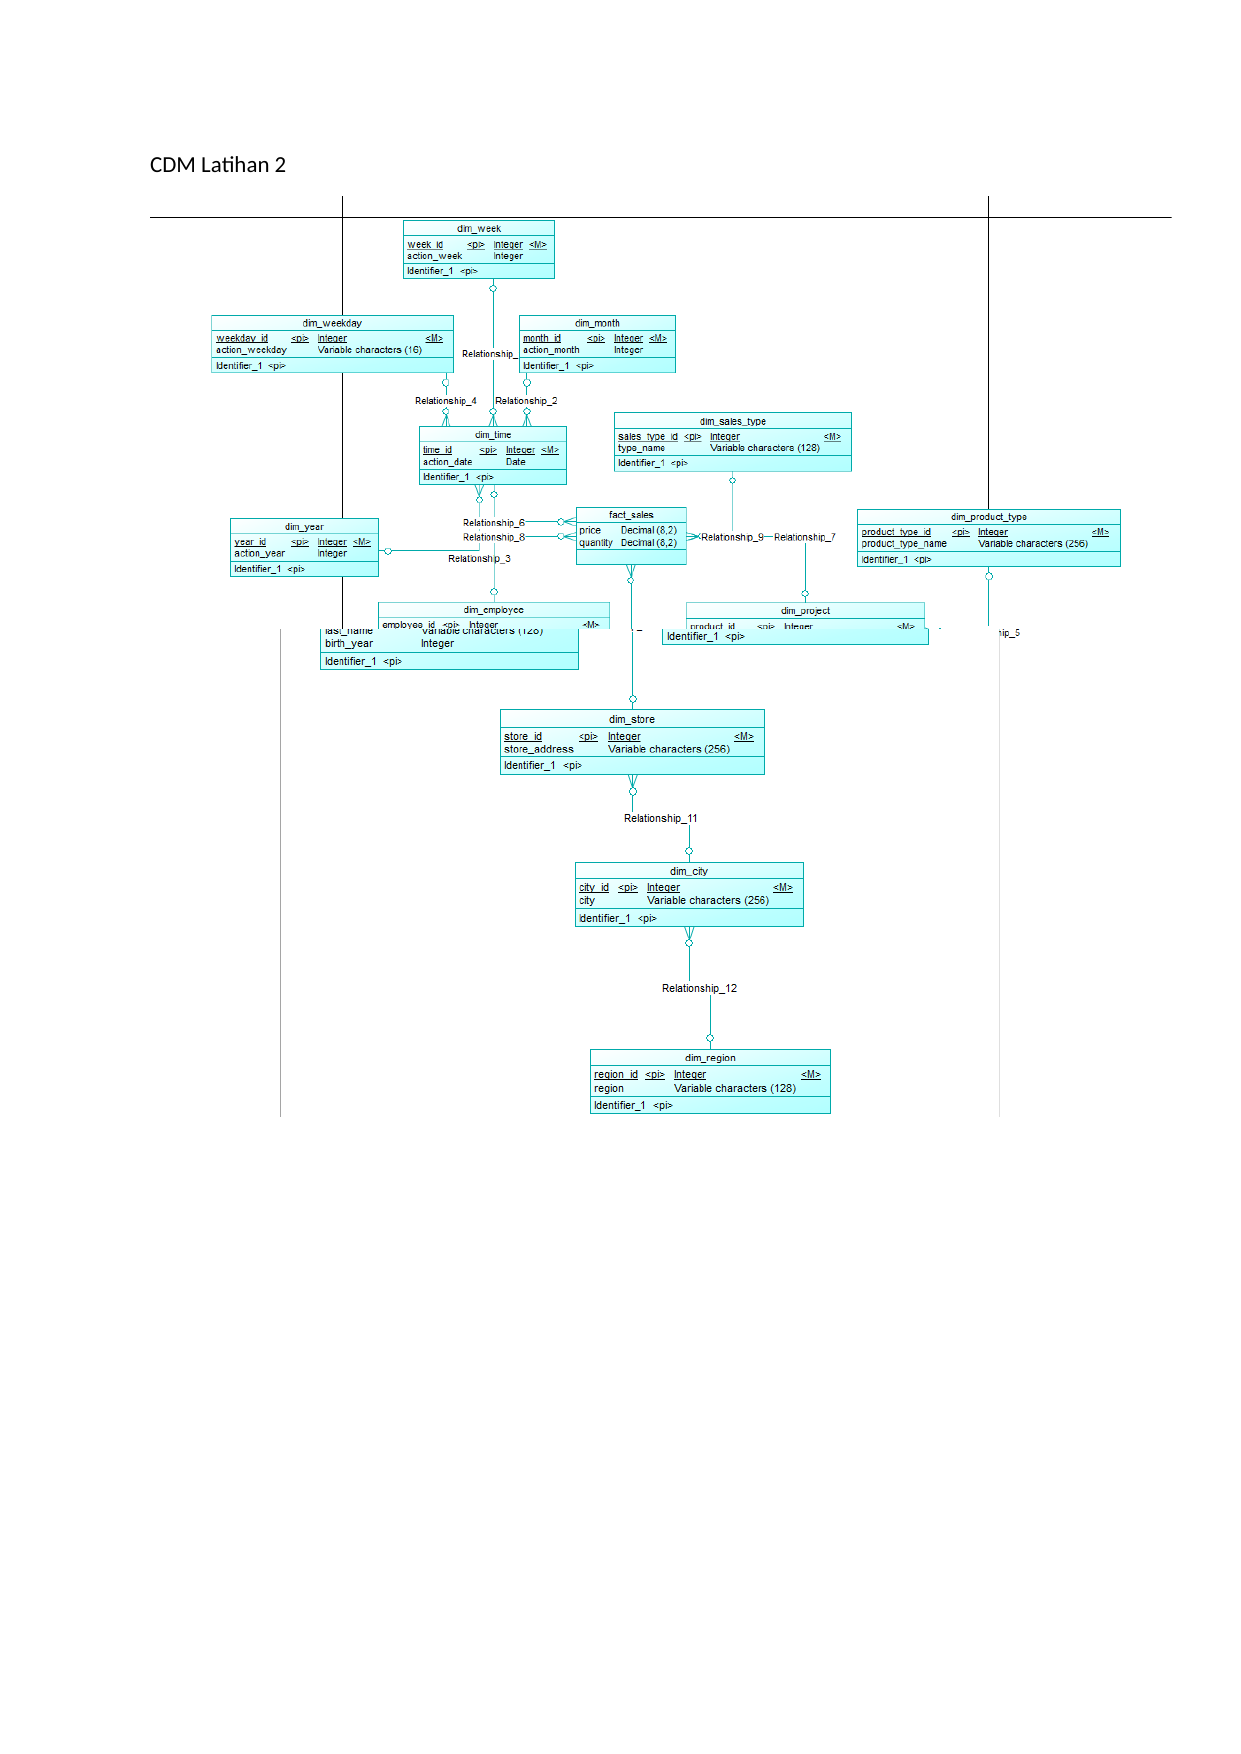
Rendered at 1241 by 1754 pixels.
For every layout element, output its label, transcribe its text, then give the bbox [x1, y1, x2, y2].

picture [150, 196, 1171, 1117]
text CDM Latihan 2 [150, 150, 1090, 178]
